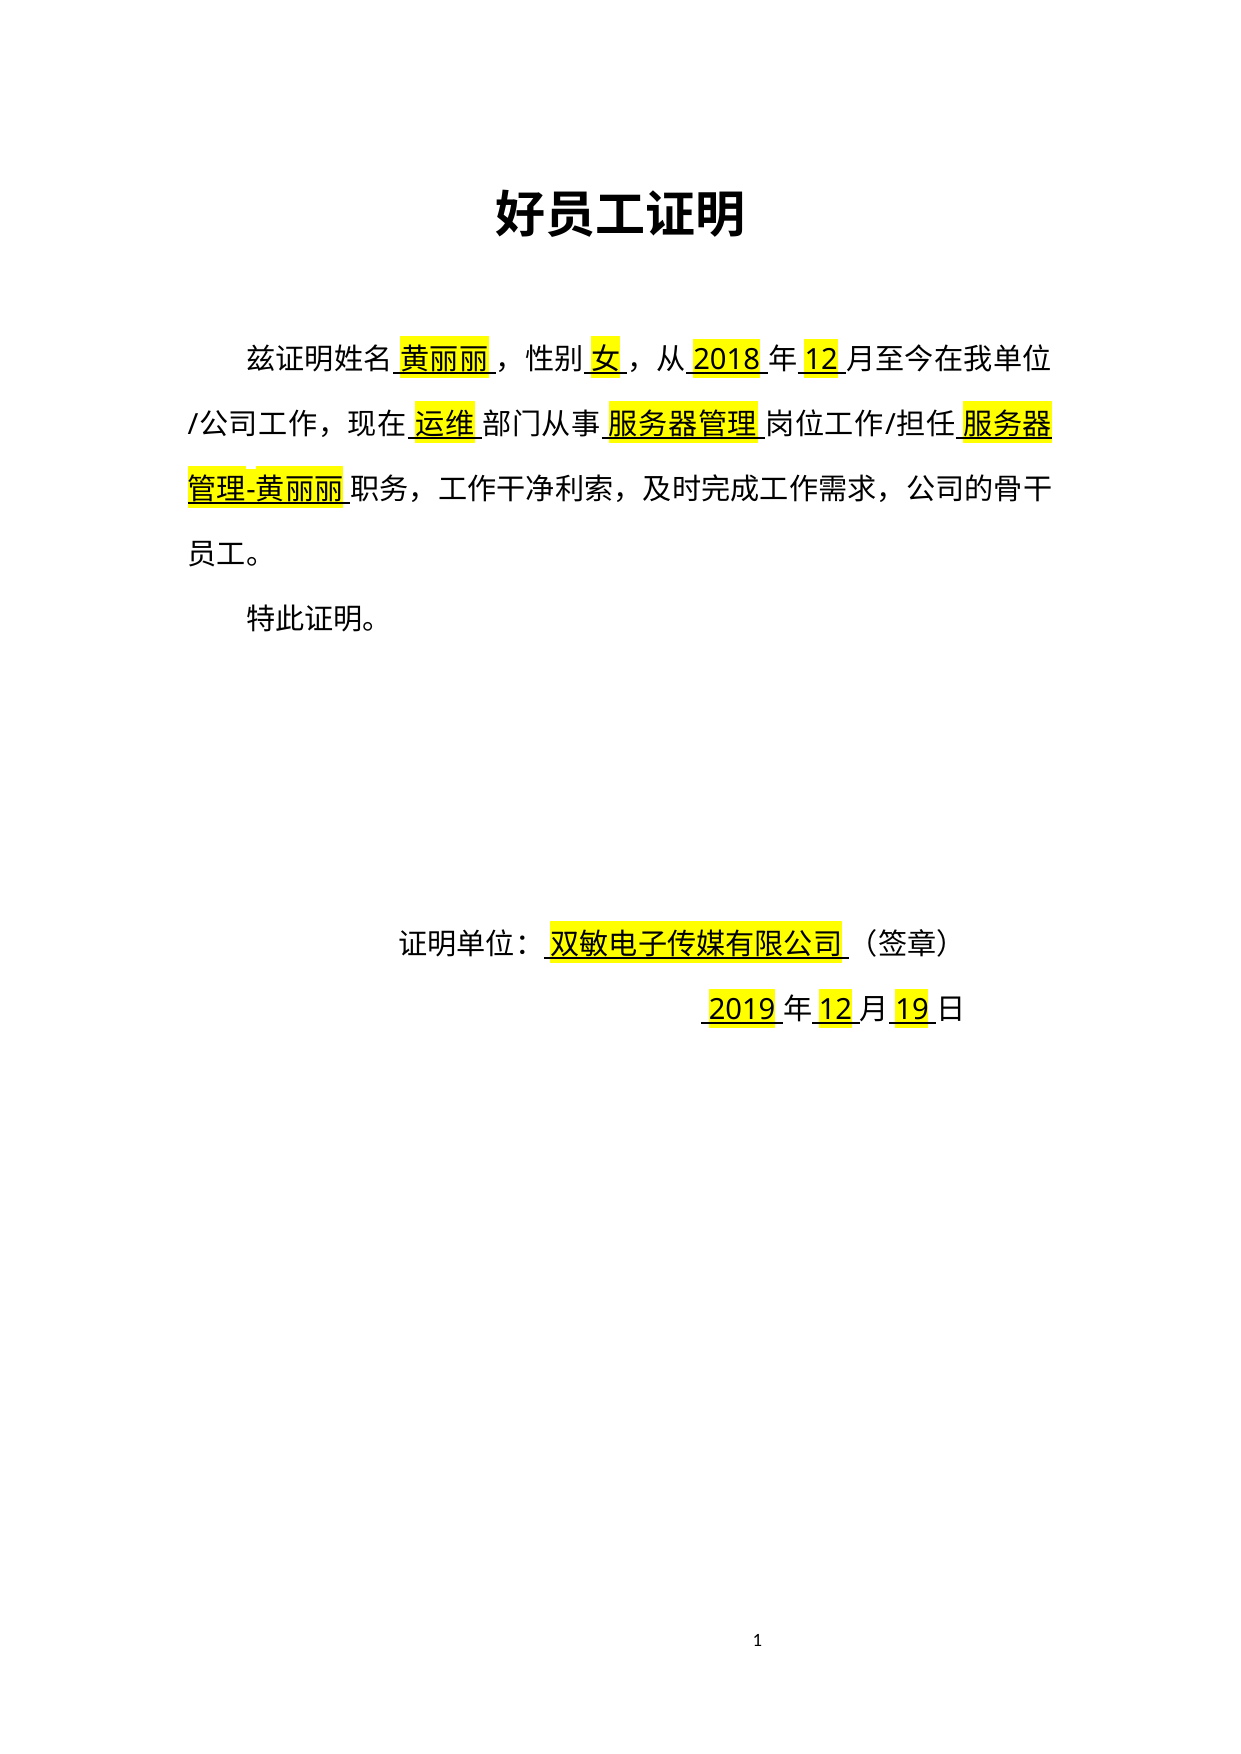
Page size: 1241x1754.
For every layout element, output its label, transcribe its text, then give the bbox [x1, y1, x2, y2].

text 特此证明。 [187, 584, 1053, 649]
text 好员工证明 [187, 162, 1053, 259]
text 2019 年 12 月 19 日 [187, 974, 965, 1039]
text 证明单位： 双敏电子传媒有限公司 （签章） [187, 909, 965, 974]
text 兹证明姓名 黄丽丽 ，性别 女 ，从 2018 年 12 月至今在我单位/公司工作，现在 运维 部门从事 服务器管理 岗位工作/担任 服务器管理-黄丽丽 职务，工作干净利索，及时完成工作需求，公司的骨干员工。 [187, 324, 1053, 584]
